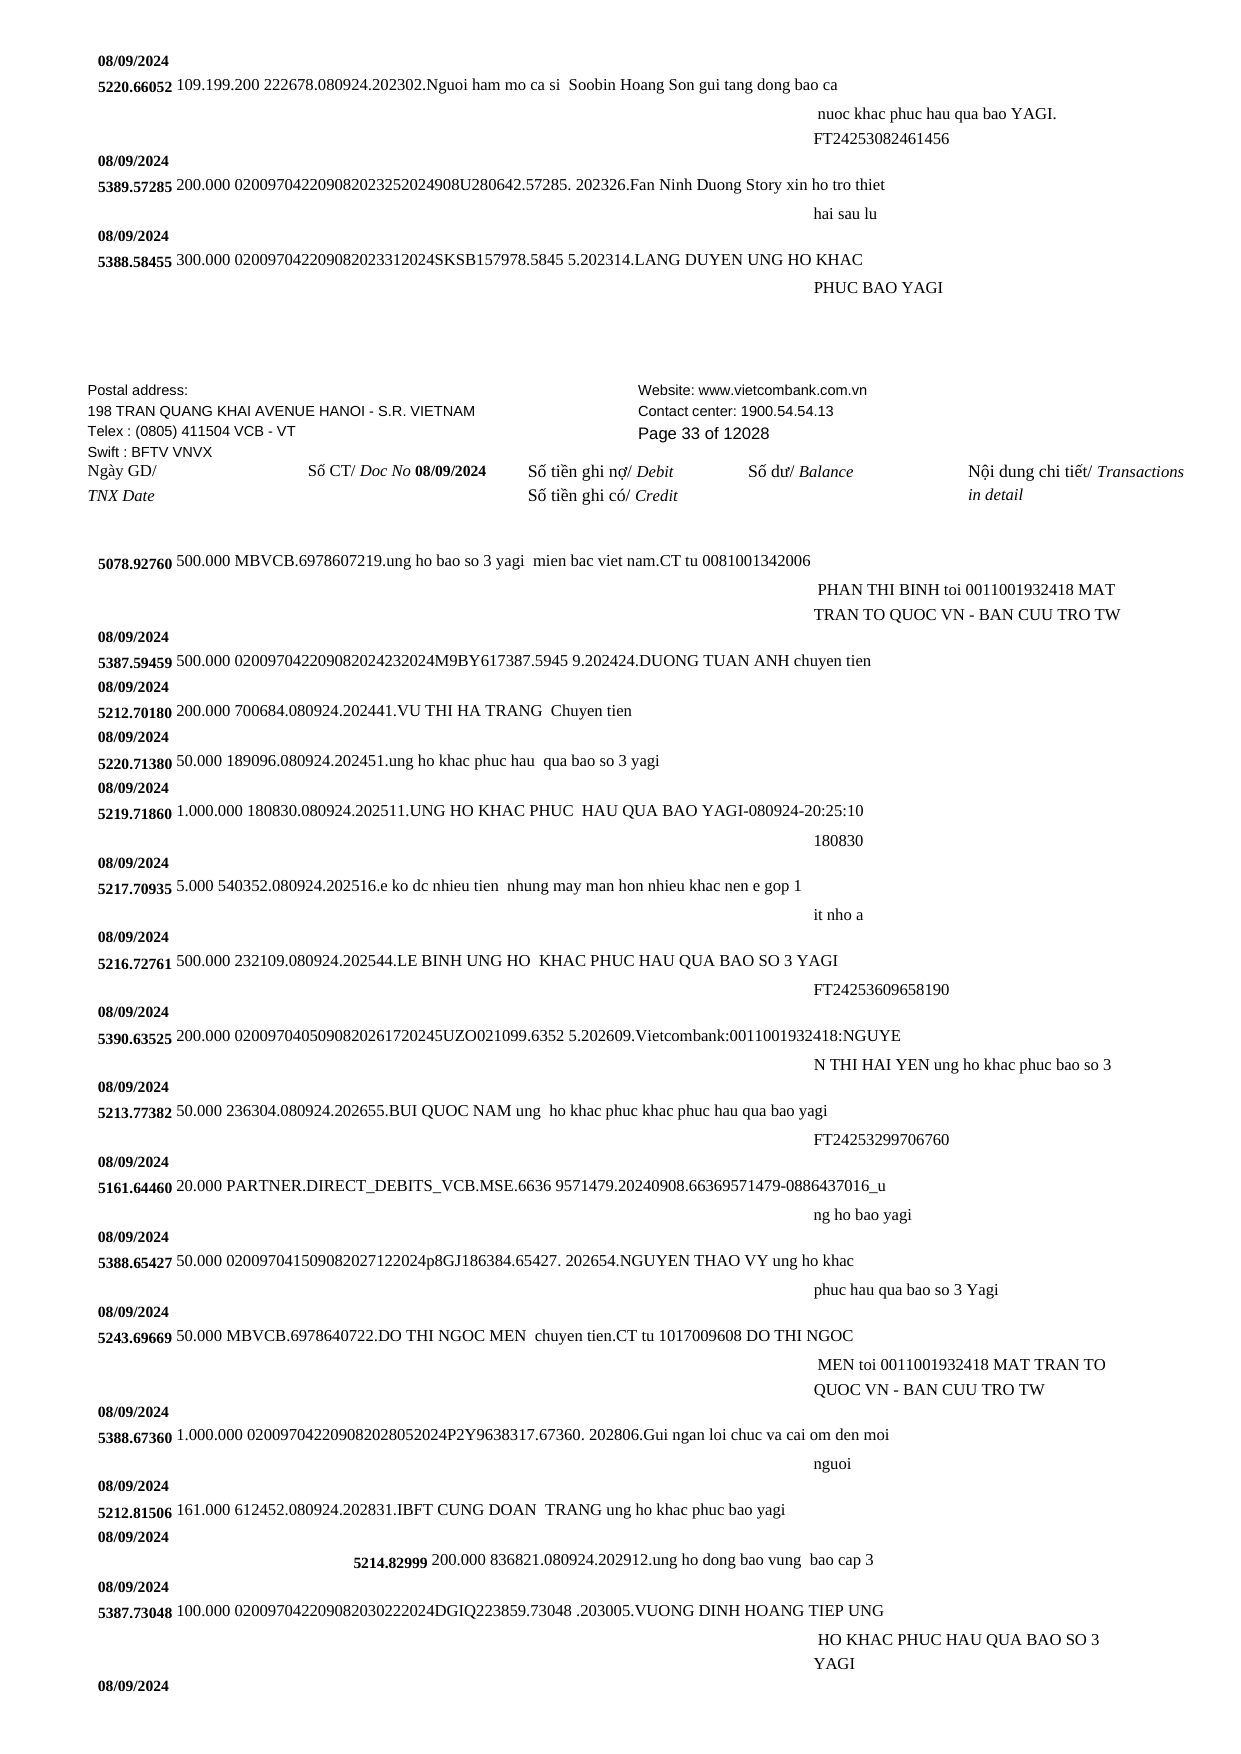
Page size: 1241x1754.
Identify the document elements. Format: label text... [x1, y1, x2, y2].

text HO KHAC PHUC HAU QUA BAO SO 3 [87, 1629, 1099, 1649]
text 08/09/2024 [98, 1402, 1188, 1420]
text Số tiền ghi nợ/ Debit [528, 461, 748, 481]
text Telex : (0805) 411504 VCB - VT [87, 423, 638, 440]
text FT24253299706760 [87, 1130, 949, 1149]
text 5220.71380 50.000 189096.080924.202451.ung ho khac phuc hau qua bao so 3 yagi [98, 746, 1126, 772]
text PHUC BAO YAGI [87, 278, 943, 297]
text 08/09/2024 [98, 778, 1188, 796]
text 08/09/2024 [98, 1303, 1188, 1321]
text 5161.64460 20.000 PARTNER.DIRECT_DEBITS_VCB.MSE.6636 9571479.20240908.66369571479-0886437016_u [98, 1171, 1144, 1196]
text Ngày GD/ [87, 461, 308, 480]
text Swift : BFTV VNVX [87, 444, 638, 461]
text Website: www.vietcombank.com.vn [638, 381, 1188, 398]
text Contact center: 1900.54.54.13 [638, 402, 1188, 419]
text 5243.69669 50.000 MBVCB.6978640722.DO THI NGOC MEN chuyen tien.CT tu 1017009608 DO THI NGOC [98, 1321, 1136, 1346]
text 5388.58455 300.000 020097042209082023312024SKSB157978.5845 5.202314.LANG DUYEN UNG HO KHAC [98, 244, 1142, 270]
text ng ho bao yagi [87, 1205, 912, 1224]
text 5388.65427 50.000 020097041509082027122024p8GJ186384.65427. 202654.NGUYEN THAO VY ung ho khac [98, 1246, 1148, 1271]
text 08/09/2024 [98, 928, 1188, 946]
text 08/09/2024 [98, 152, 1188, 169]
text 08/09/2024 [98, 628, 1188, 646]
text 08/09/2024 [98, 1003, 1188, 1021]
text Nội dung chi tiết/ Transactions in detail [968, 461, 1188, 504]
text 5388.67360 1.000.000 020097042209082028052024P2Y9638317.67360. 202806.Gui ngan loi chuc va cai om den moi [98, 1420, 1151, 1446]
text 08/09/2024 [98, 1677, 1188, 1695]
text 5214.82999 200.000 836821.080924.202912.ung ho dong bao vung bao cap 3 [98, 1545, 1129, 1571]
text 08/09/2024 [98, 52, 1188, 70]
text 08/09/2024 [98, 1578, 1188, 1596]
text it nho a [87, 905, 863, 924]
text Page 33 of 12028 [638, 424, 1188, 443]
text 08/09/2024 [98, 678, 1188, 696]
text 5217.70935 5.000 540352.080924.202516.e ko dc nhieu tien nhung may man hon nhieu khac nen e gop 1 [98, 871, 1112, 897]
text 08/09/2024 [98, 1477, 1188, 1495]
text PHAN THI BINH toi 0011001932418 MAT [87, 580, 1115, 599]
text 5212.70180 200.000 700684.080924.202441.VU THI HA TRANG Chuyen tien [98, 696, 1126, 722]
text 08/09/2024 [98, 853, 1188, 871]
text 5078.92760 500.000 MBVCB.6978607219.ung ho bao so 3 yagi mien bac viet nam.CT tu 0081001342006 [98, 546, 1108, 572]
text Số CT/ Doc No 08/09/2024 [308, 461, 528, 480]
text 5213.77382 50.000 236304.080924.202655.BUI QUOC NAM ung ho khac phuc khac phuc hau qua bao yagi [98, 1096, 1132, 1122]
text phuc hau qua bao so 3 Yagi [87, 1280, 998, 1299]
text 180830 [87, 830, 863, 849]
text 08/09/2024 [98, 728, 1188, 746]
text 198 TRAN QUANG KHAI AVENUE HANOI - S.R. VIETNAM [87, 402, 638, 419]
text hai sau lu [87, 203, 877, 223]
text Postal address: [87, 381, 638, 398]
text YAGI [87, 1654, 855, 1673]
text 5387.73048 100.000 020097042209082030222024DGIQ223859.73048 .203005.VUONG DINH HOANG TIEP UNG [98, 1596, 1151, 1621]
text 5220.66052 109.199.200 222678.080924.202302.Nguoi ham mo ca si Soobin Hoang Son gui tang dong bao ca [98, 70, 1114, 96]
text MEN toi 0011001932418 MAT TRAN TO [87, 1354, 1106, 1374]
text nguoi [87, 1454, 851, 1473]
text 08/09/2024 [98, 1228, 1188, 1246]
text TNX Date [87, 486, 308, 505]
text TRAN TO QUOC VN - BAN CUU TRO TW [87, 605, 1121, 624]
text 5219.71860 1.000.000 180830.080924.202511.UNG HO KHAC PHUC HAU QUA BAO YAGI-080924-20:25:10 [98, 796, 1144, 822]
text 5390.63525 200.000 0200970405090820261720245UZO021099.6352 5.202609.Vietcombank:0011001932418:NGUYE [98, 1021, 1146, 1047]
text 5212.81506 161.000 612452.080924.202831.IBFT CUNG DOAN TRANG ung ho khac phuc bao yagi [98, 1495, 1120, 1521]
text nuoc khac phuc hau qua bao YAGI. [87, 104, 1057, 123]
text 5389.57285 200.000 020097042209082023252024908U280642.57285. 202326.Fan Ninh Duong Story xin ho tro thiet [98, 169, 1150, 195]
text FT24253082461456 [87, 128, 949, 148]
text N THI HAI YEN ung ho khac phuc bao so 3 [87, 1055, 1111, 1074]
text 5216.72761 500.000 232109.080924.202544.LE BINH UNG HO KHAC PHUC HAU QUA BAO SO 3 YAGI [98, 946, 1117, 972]
text 08/09/2024 [98, 227, 1188, 244]
text 08/09/2024 [98, 1153, 1188, 1171]
text 5387.59459 500.000 020097042209082024232024M9BY617387.5945 9.202424.DUONG TUAN ANH chuyen tien [98, 646, 1147, 671]
text Số dư/ Balance [748, 461, 968, 481]
text Số tiền ghi có/ Credit [528, 485, 748, 506]
text 08/09/2024 [98, 1527, 1188, 1545]
text 08/09/2024 [98, 1078, 1188, 1096]
text FT24253609658190 [87, 980, 949, 999]
text QUOC VN - BAN CUU TRO TW [87, 1379, 1045, 1398]
